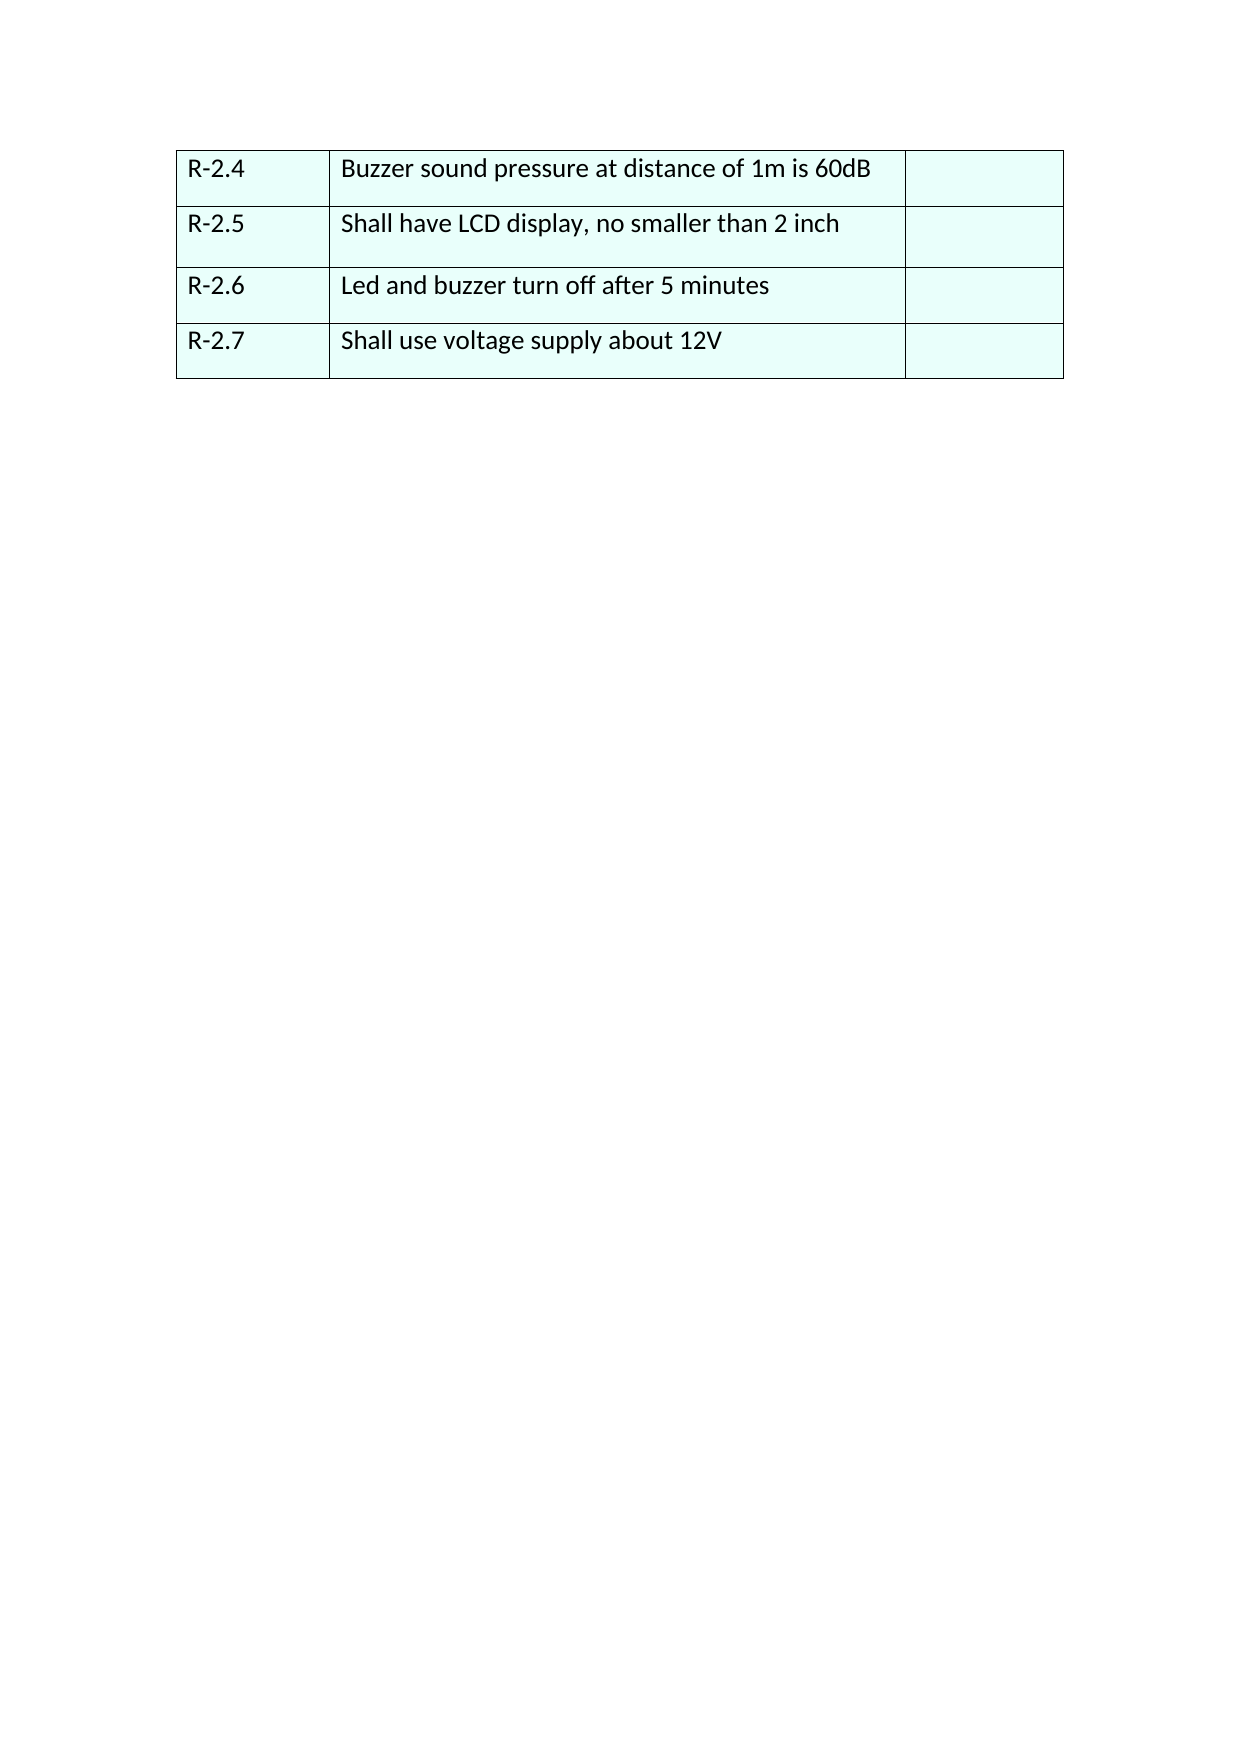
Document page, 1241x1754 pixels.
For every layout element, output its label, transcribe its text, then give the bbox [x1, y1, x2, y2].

table_cell Shall use voltage supply about 12V [330, 324, 905, 378]
table_cell Shall have LCD display, no smaller than 2 inch [330, 207, 905, 267]
table_cell R-2.6 [177, 268, 329, 322]
table_cell Led and buzzer turn off after 5 minutes [330, 268, 905, 322]
table_cell [906, 207, 1063, 267]
table_cell R-2.7 [177, 324, 329, 378]
table_cell Buzzer sound pressure at distance of 1m is 60dB [330, 151, 905, 206]
table_cell [906, 268, 1063, 322]
table_cell R-2.5 [177, 207, 329, 267]
table_cell R-2.4 [177, 151, 329, 206]
table_cell [906, 151, 1063, 206]
table_cell [906, 324, 1063, 378]
